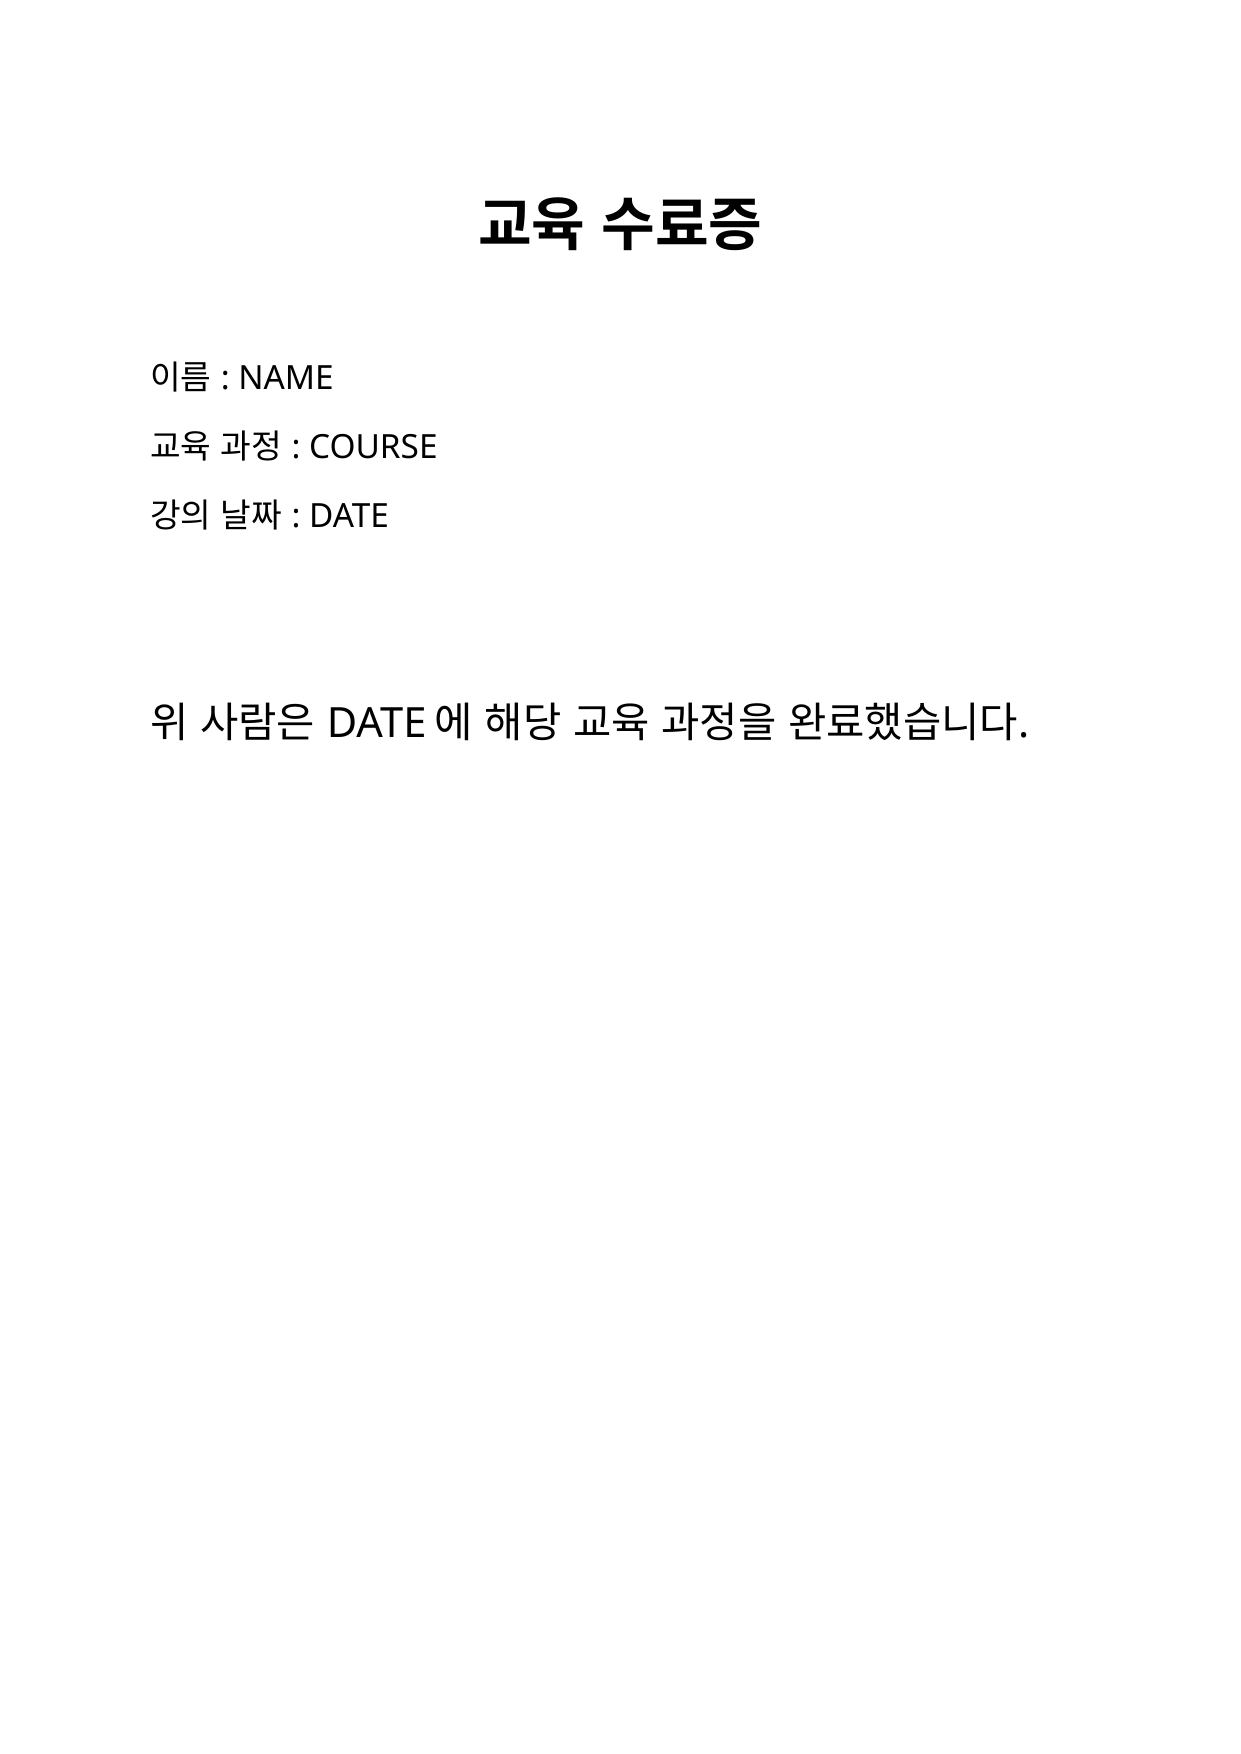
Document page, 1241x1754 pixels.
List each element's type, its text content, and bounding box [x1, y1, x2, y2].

text 이름 : NAME [150, 351, 1090, 399]
text 강의 날짜 : DATE [150, 488, 1090, 537]
text 교육 수료증 [150, 177, 1090, 262]
text 위 사람은 DATE에 해당 교육 과정을 완료했습니다. [150, 689, 1090, 749]
text 교육 과정 : COURSE [150, 419, 1090, 468]
